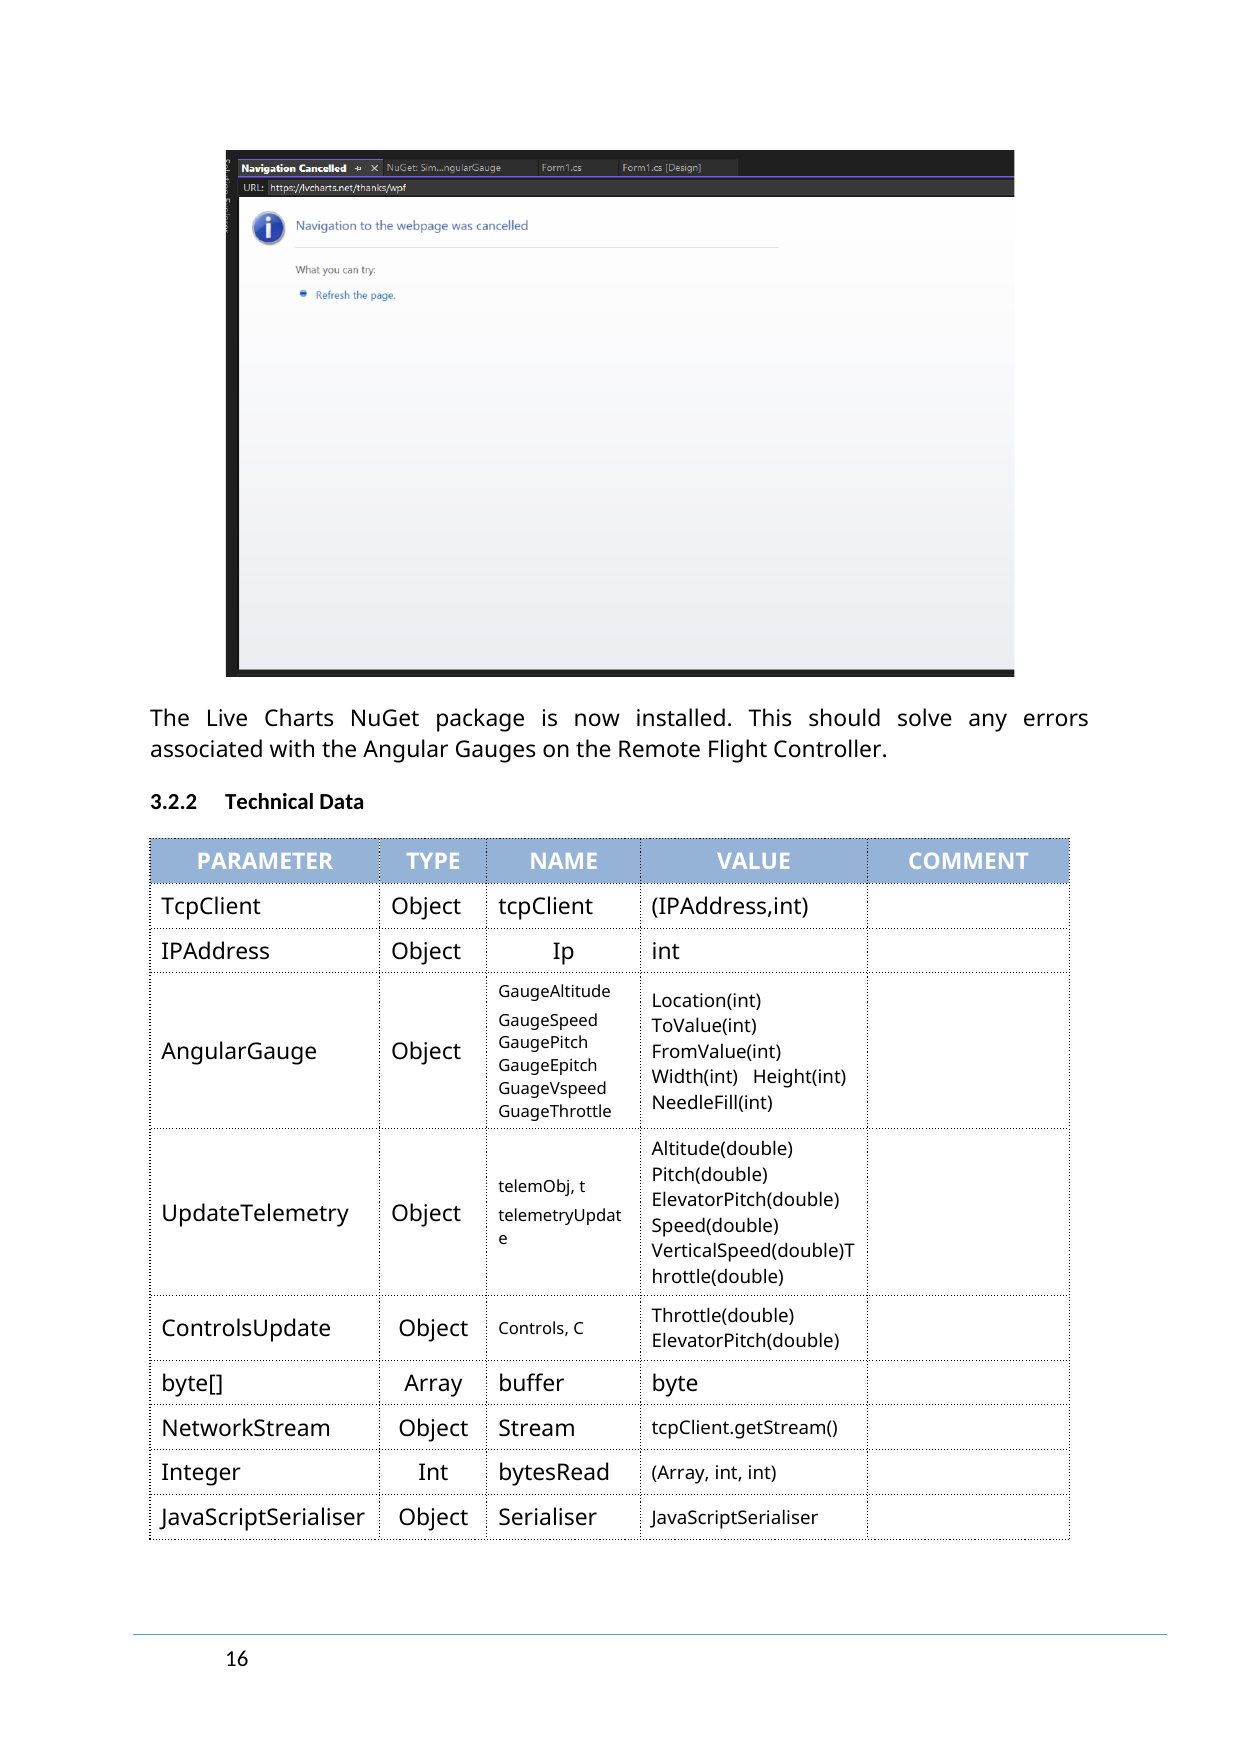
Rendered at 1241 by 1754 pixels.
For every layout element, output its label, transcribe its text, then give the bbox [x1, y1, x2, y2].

table_cell [867, 1404, 1069, 1449]
table_cell Serialiser [487, 1494, 640, 1539]
table_cell AngularGauge [150, 972, 379, 1128]
table_cell (IPAddress,int) [640, 883, 867, 927]
table_cell Int [380, 1449, 487, 1494]
table_cell tcpClient [487, 883, 640, 927]
table_cell Object [380, 1404, 487, 1449]
table_cell [867, 1128, 1069, 1295]
table_cell byte [640, 1360, 867, 1404]
table_cell bytesRead [487, 1449, 640, 1494]
table_header PARAMETER [150, 838, 379, 883]
table_cell [867, 1360, 1069, 1404]
table_cell Array [380, 1360, 487, 1404]
table_header VALUE [640, 838, 867, 883]
table_cell Location(int) ToValue(int) FromValue(int) Width(int) Height(int) NeedleFill(int) [640, 972, 867, 1128]
table_cell (Array, int, int) [640, 1449, 867, 1494]
table_cell ControlsUpdate [150, 1295, 379, 1359]
table_cell NetworkStream [150, 1404, 379, 1449]
table_cell byte[] [150, 1360, 379, 1404]
table_cell Object [380, 928, 487, 972]
table_cell [867, 1449, 1069, 1494]
table_cell [867, 928, 1069, 972]
table_cell Object [380, 883, 487, 927]
subtitle Technical Data [150, 787, 1090, 815]
picture [225, 150, 1015, 677]
table_cell [867, 972, 1069, 1128]
table_cell Ip [487, 928, 640, 972]
table_cell GaugeAltitude GaugeSpeed GaugePitch GaugeEpitch GuageVspeed GuageThrottle [487, 972, 640, 1128]
table_cell [867, 883, 1069, 927]
table_header TYPE [380, 838, 487, 883]
table_cell Integer [150, 1449, 379, 1494]
table_cell [867, 1295, 1069, 1359]
table_cell telemObj, t telemetryUpdate [487, 1128, 640, 1295]
table_cell int [640, 928, 867, 972]
table_cell JavaScriptSerialiser [640, 1494, 867, 1539]
table_cell TcpClient [150, 883, 379, 927]
table_cell Throttle(double) ElevatorPitch(double) [640, 1295, 867, 1359]
table_cell Altitude(double) Pitch(double) ElevatorPitch(double) Speed(double) VerticalSpeed(double)Throttle(double) [640, 1128, 867, 1295]
table_cell JavaScriptSerialiser [150, 1494, 379, 1539]
table_header COMMENT [867, 838, 1069, 883]
table_cell Stream [487, 1404, 640, 1449]
table_cell tcpClient.getStream() [640, 1404, 867, 1449]
table_cell Object [380, 972, 487, 1128]
table_cell Object [380, 1295, 487, 1359]
table_cell Object [380, 1128, 487, 1295]
table_cell Controls, C [487, 1295, 640, 1359]
table_cell IPAddress [150, 928, 379, 972]
table_cell [867, 1494, 1069, 1539]
table_cell UpdateTelemetry [150, 1128, 379, 1295]
table_header NAME [487, 838, 640, 883]
table_cell Object [380, 1494, 487, 1539]
table_cell buffer [487, 1360, 640, 1404]
text The Live Charts NuGet package is now installed. This should solve any errors associated with the Angular Gauges on the Remote Flight Controller. [150, 701, 1090, 764]
